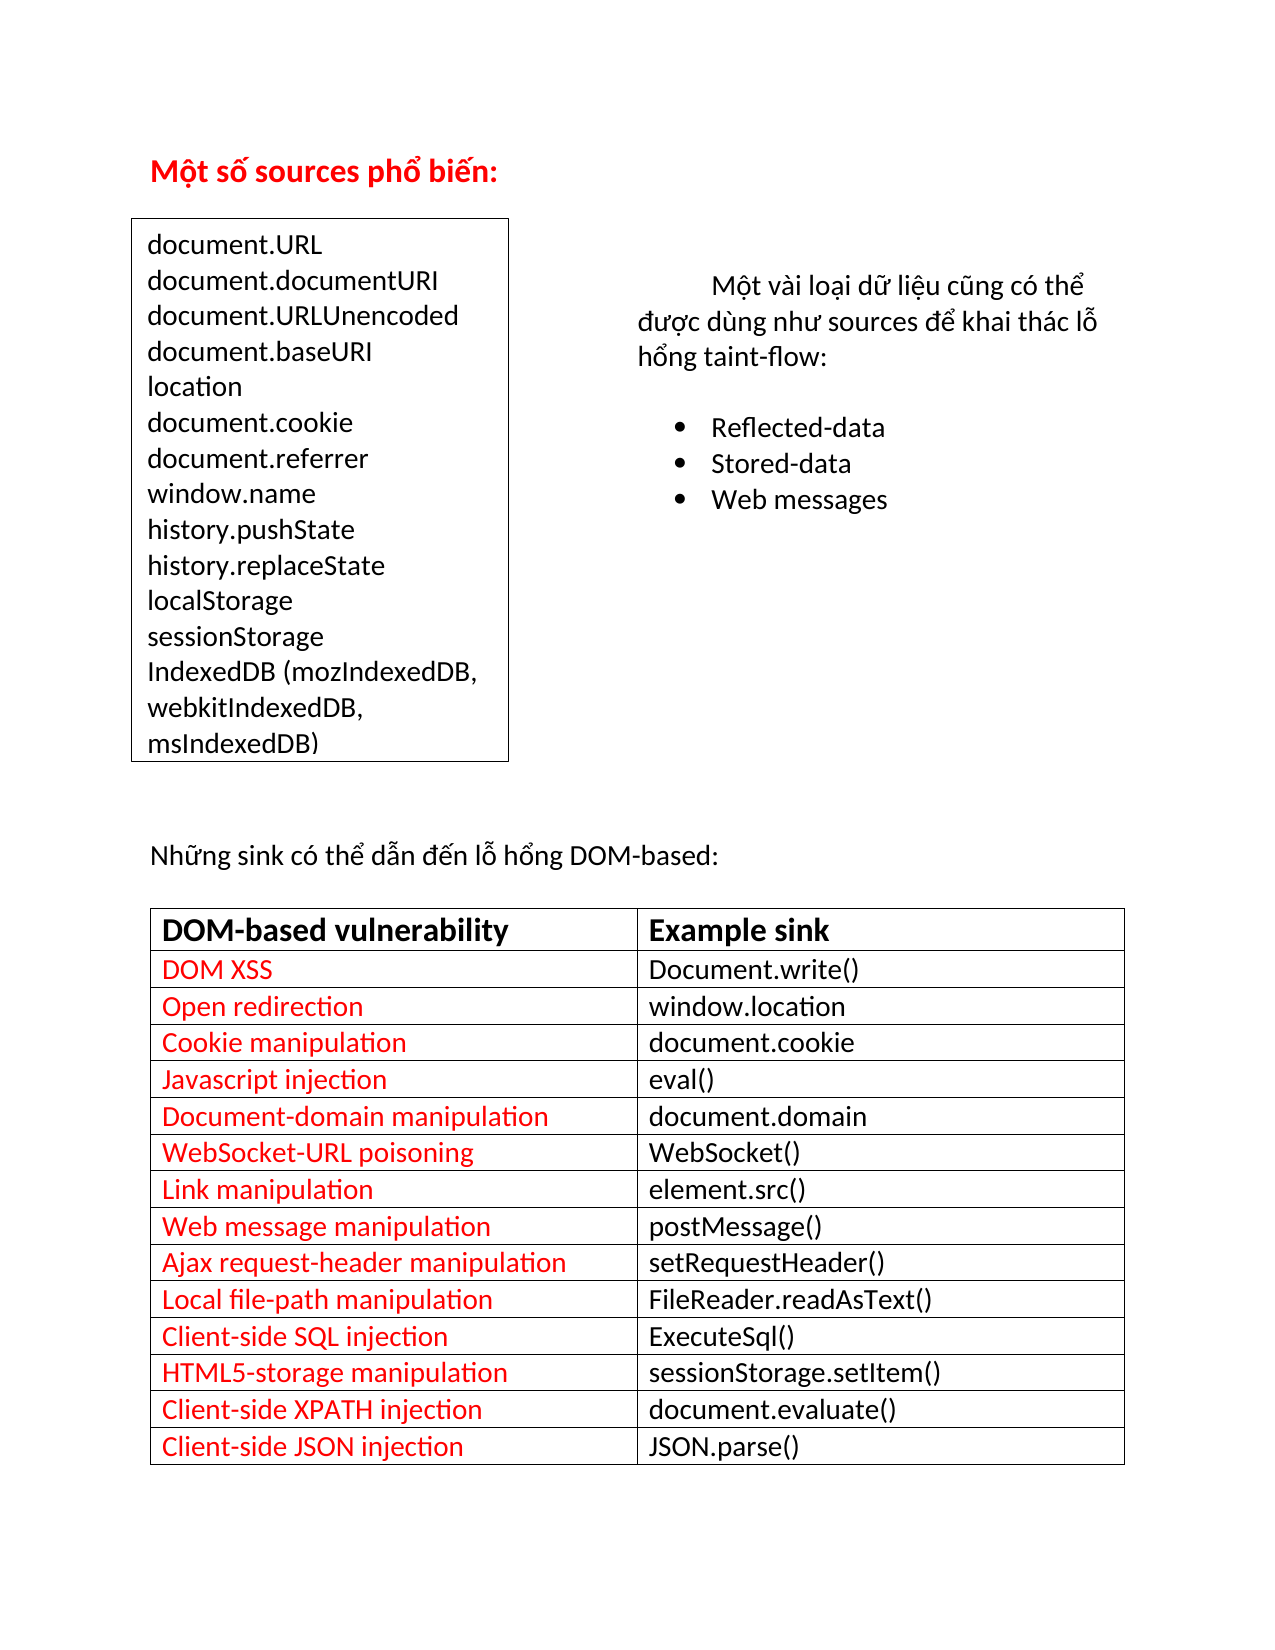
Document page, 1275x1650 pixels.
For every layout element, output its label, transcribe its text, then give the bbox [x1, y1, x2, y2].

table_cell postMessage() [638, 1208, 1124, 1243]
table_cell document.cookie [638, 1025, 1124, 1060]
table_cell Cookie manipulation [151, 1025, 637, 1060]
table_header DOM-based vulnerability [151, 909, 637, 950]
table_header Example sink [638, 909, 1124, 950]
table_cell Client-side JSON injection [151, 1428, 637, 1463]
table_cell sessionStorage.setItem() [638, 1355, 1124, 1390]
table_cell Client-side SQL injection [151, 1318, 637, 1353]
table_cell element.src() [638, 1171, 1124, 1207]
table_cell window.location [638, 988, 1124, 1023]
list Web messages [675, 481, 1125, 516]
table_cell WebSocket() [638, 1135, 1124, 1170]
table_cell FileReader.readAsText() [638, 1281, 1124, 1317]
list Reflected-data [675, 409, 1125, 445]
list Stored-data [675, 445, 1125, 481]
table_cell Web message manipulation [151, 1208, 637, 1243]
table_cell Ajax request-header manipulation [151, 1245, 637, 1280]
table_cell document.evaluate() [638, 1391, 1124, 1427]
text Những sink có thể dẫn đến lỗ hổng DOM-based: [150, 837, 1125, 873]
table_cell DOM XSS [151, 951, 637, 987]
table_cell Open redirection [151, 988, 637, 1023]
table_cell Client-side XPATH injection [151, 1391, 637, 1427]
table_cell setRequestHeader() [638, 1245, 1124, 1280]
table_cell Document.write() [638, 951, 1124, 987]
table_cell eval() [638, 1061, 1124, 1097]
table_cell Document-domain manipulation [151, 1098, 637, 1133]
table_cell WebSocket-URL poisoning [151, 1135, 637, 1170]
table_cell JSON.parse() [638, 1428, 1124, 1463]
table_cell ExecuteSql() [638, 1318, 1124, 1353]
table_cell document.domain [638, 1098, 1124, 1133]
text Một vài loại dữ liệu cũng có thể được dùng như sources để khai thác lỗ hổng taint-flow: [637, 267, 1125, 374]
text Một số sources phổ biến: [150, 150, 1125, 191]
table_cell HTML5-storage manipulation [151, 1355, 637, 1390]
table_cell Link manipulation [151, 1171, 637, 1207]
table_cell Javascript injection [151, 1061, 637, 1097]
table_cell Local file-path manipulation [151, 1281, 637, 1317]
